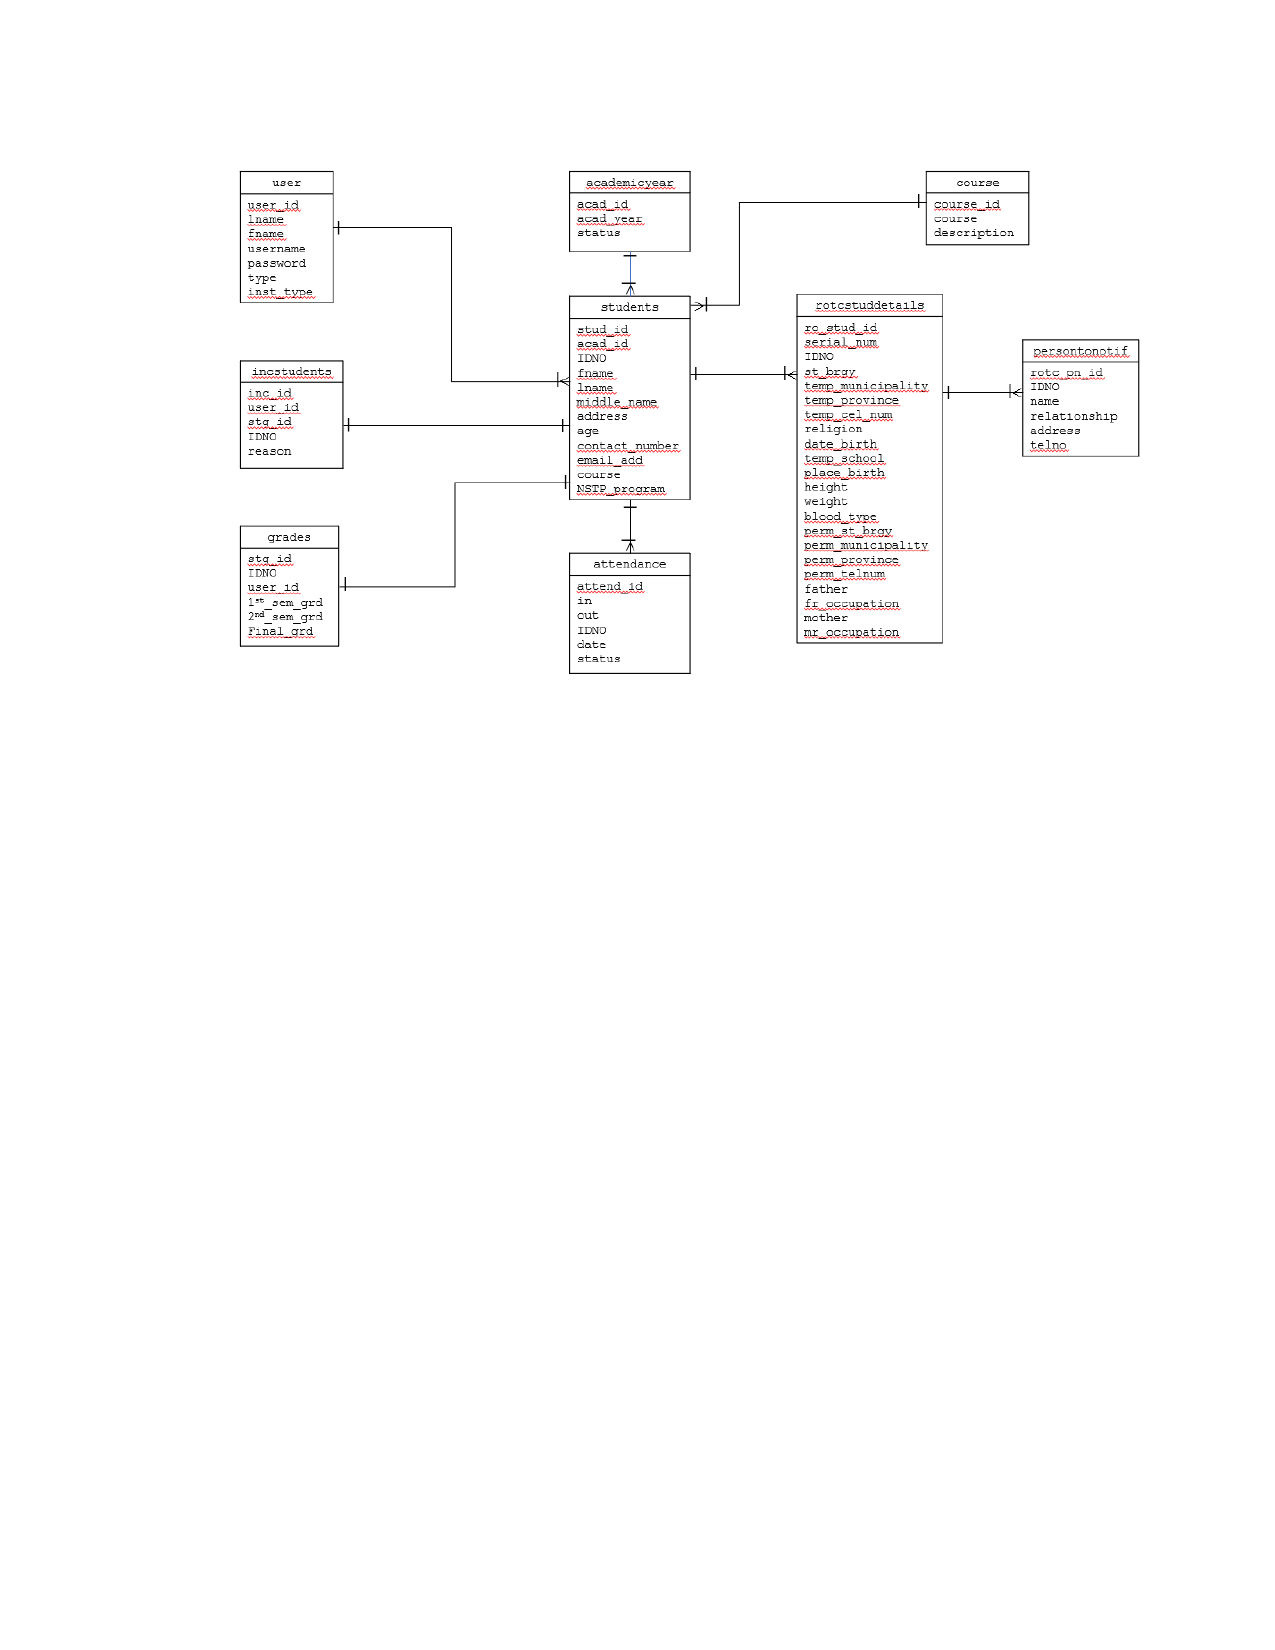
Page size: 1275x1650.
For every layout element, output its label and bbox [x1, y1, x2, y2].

picture [225, 150, 1151, 679]
